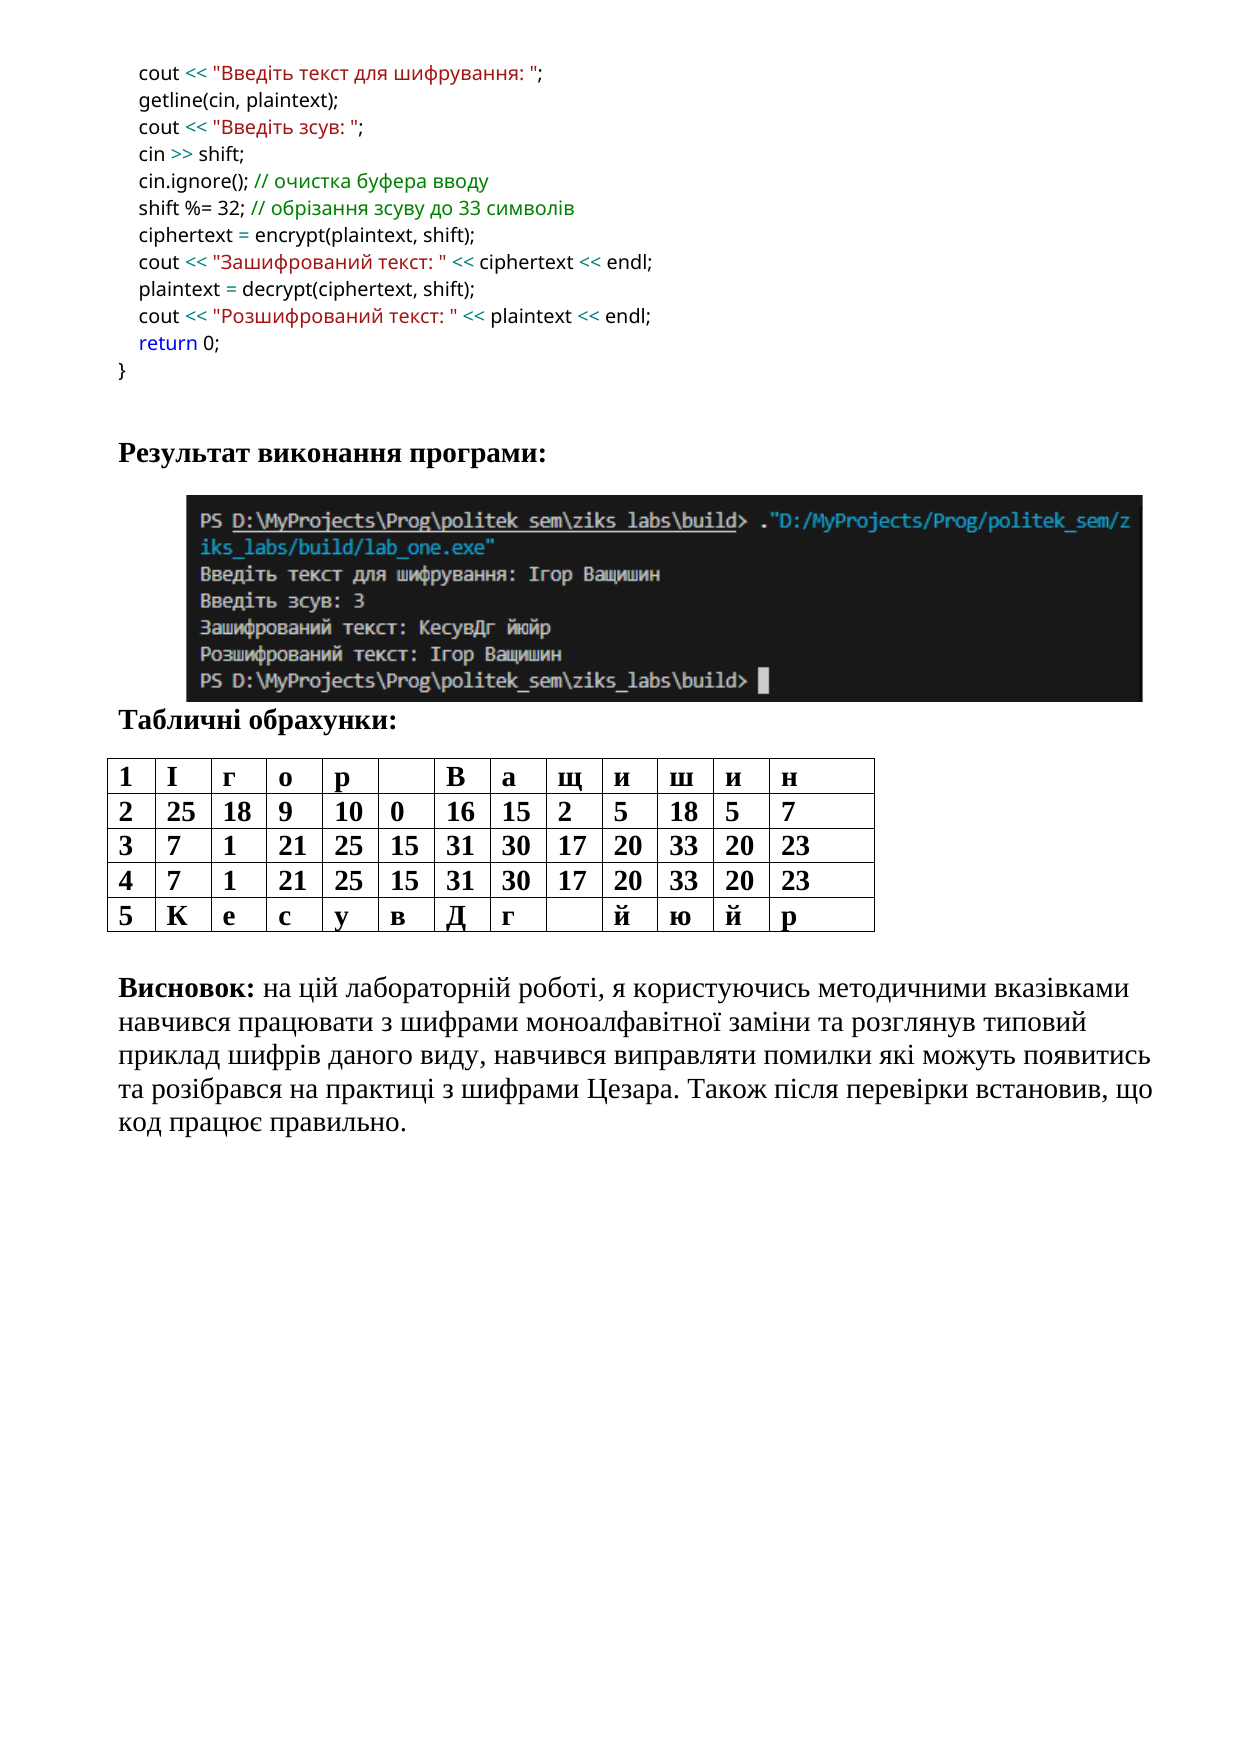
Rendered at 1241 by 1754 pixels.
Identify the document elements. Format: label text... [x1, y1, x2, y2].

table_cell ю [658, 898, 713, 931]
table_cell 30 [491, 863, 546, 897]
table_cell 7 [156, 863, 211, 897]
table_cell 0 [379, 794, 434, 827]
table_cell у [323, 898, 378, 931]
table_cell К [156, 898, 211, 931]
table_cell 21 [267, 863, 322, 897]
text cout << "Введіть зсув: "; [118, 113, 1152, 140]
table_cell 30 [491, 829, 546, 862]
table_cell 1 [212, 829, 266, 862]
table_cell 18 [658, 794, 713, 827]
text } [118, 356, 1181, 383]
table_cell 10 [323, 794, 378, 827]
text return 0; [118, 329, 1152, 356]
table_cell 4 [108, 863, 155, 897]
table_cell 25 [323, 863, 378, 897]
table_cell Д [435, 898, 490, 931]
text cin >> shift; [118, 140, 1152, 167]
text getline(cin, plaintext); [118, 86, 1152, 113]
table_cell р [770, 898, 874, 931]
table_header н [770, 759, 874, 793]
table_header о [267, 759, 322, 793]
table_header а [491, 759, 546, 793]
table_header щ [547, 759, 602, 793]
table_cell 15 [379, 829, 434, 862]
text cout << "Розшифрований текст: " << plaintext << endl; [118, 302, 1152, 329]
table_cell 25 [323, 829, 378, 862]
table_cell 5 [603, 794, 657, 827]
table_cell 31 [435, 863, 490, 897]
table_header [379, 759, 434, 793]
table_header и [603, 759, 657, 793]
table_cell 20 [603, 829, 657, 862]
text cout << "Введіть текст для шифрування: "; [118, 59, 1152, 86]
table_header 1 [108, 759, 155, 793]
table_cell г [491, 898, 546, 931]
table_cell 23 [770, 863, 874, 897]
table_cell 3 [108, 829, 155, 862]
text Результат виконання програми: [118, 436, 1078, 469]
table_cell й [714, 898, 769, 931]
table_header І [156, 759, 211, 793]
table_cell 20 [603, 863, 657, 897]
table_cell 33 [658, 829, 713, 862]
table_cell 15 [379, 863, 434, 897]
table_cell 31 [435, 829, 490, 862]
table_cell 2 [547, 794, 602, 827]
picture [186, 495, 1143, 702]
table_cell 25 [156, 794, 211, 827]
table_cell 21 [267, 829, 322, 862]
table_cell 23 [770, 829, 874, 862]
text ciphertext = encrypt(plaintext, shift); [118, 221, 1152, 248]
table_cell 17 [547, 863, 602, 897]
table_cell 18 [212, 794, 266, 827]
table_header г [212, 759, 266, 793]
table_cell е [212, 898, 266, 931]
table_cell 1 [212, 863, 266, 897]
table_cell 5 [108, 898, 155, 931]
text Висновок: на цій лабораторній роботі, я користуючись методичними вказівками навчився працювати з шифрами моноалфавітної заміни та розглянув типовий приклад шифрів даного виду, навчився виправляти помилки які можуть появитись та розібрався на практиці з шифрами Цезара. Також після перевірки встановив, що код працює правильно. [118, 970, 1181, 1138]
table_cell 7 [770, 794, 874, 827]
table_cell 9 [267, 794, 322, 827]
table_cell 17 [547, 829, 602, 862]
table_cell 20 [714, 829, 769, 862]
table_cell 15 [491, 794, 546, 827]
text cin.ignore(); // очистка буфера вводу [118, 167, 1152, 194]
table_cell 5 [714, 794, 769, 827]
text shift %= 32; // обрізання зсуву до 33 символів [118, 194, 1152, 221]
table_header В [435, 759, 490, 793]
table_cell 16 [435, 794, 490, 827]
text cout << "Зашифрований текст: " << ciphertext << endl; [118, 248, 1152, 275]
text plaintext = decrypt(ciphertext, shift); [118, 275, 1152, 302]
table_cell с [267, 898, 322, 931]
table_cell [547, 898, 602, 931]
table_cell 20 [714, 863, 769, 897]
table_cell в [379, 898, 434, 931]
table_header р [323, 759, 378, 793]
table_cell 7 [156, 829, 211, 862]
table_cell й [603, 898, 657, 931]
table_header ш [658, 759, 713, 793]
table_header и [714, 759, 769, 793]
text Табличні обрахунки: [118, 548, 1181, 735]
table_cell 33 [658, 863, 713, 897]
table_cell 2 [108, 794, 155, 827]
